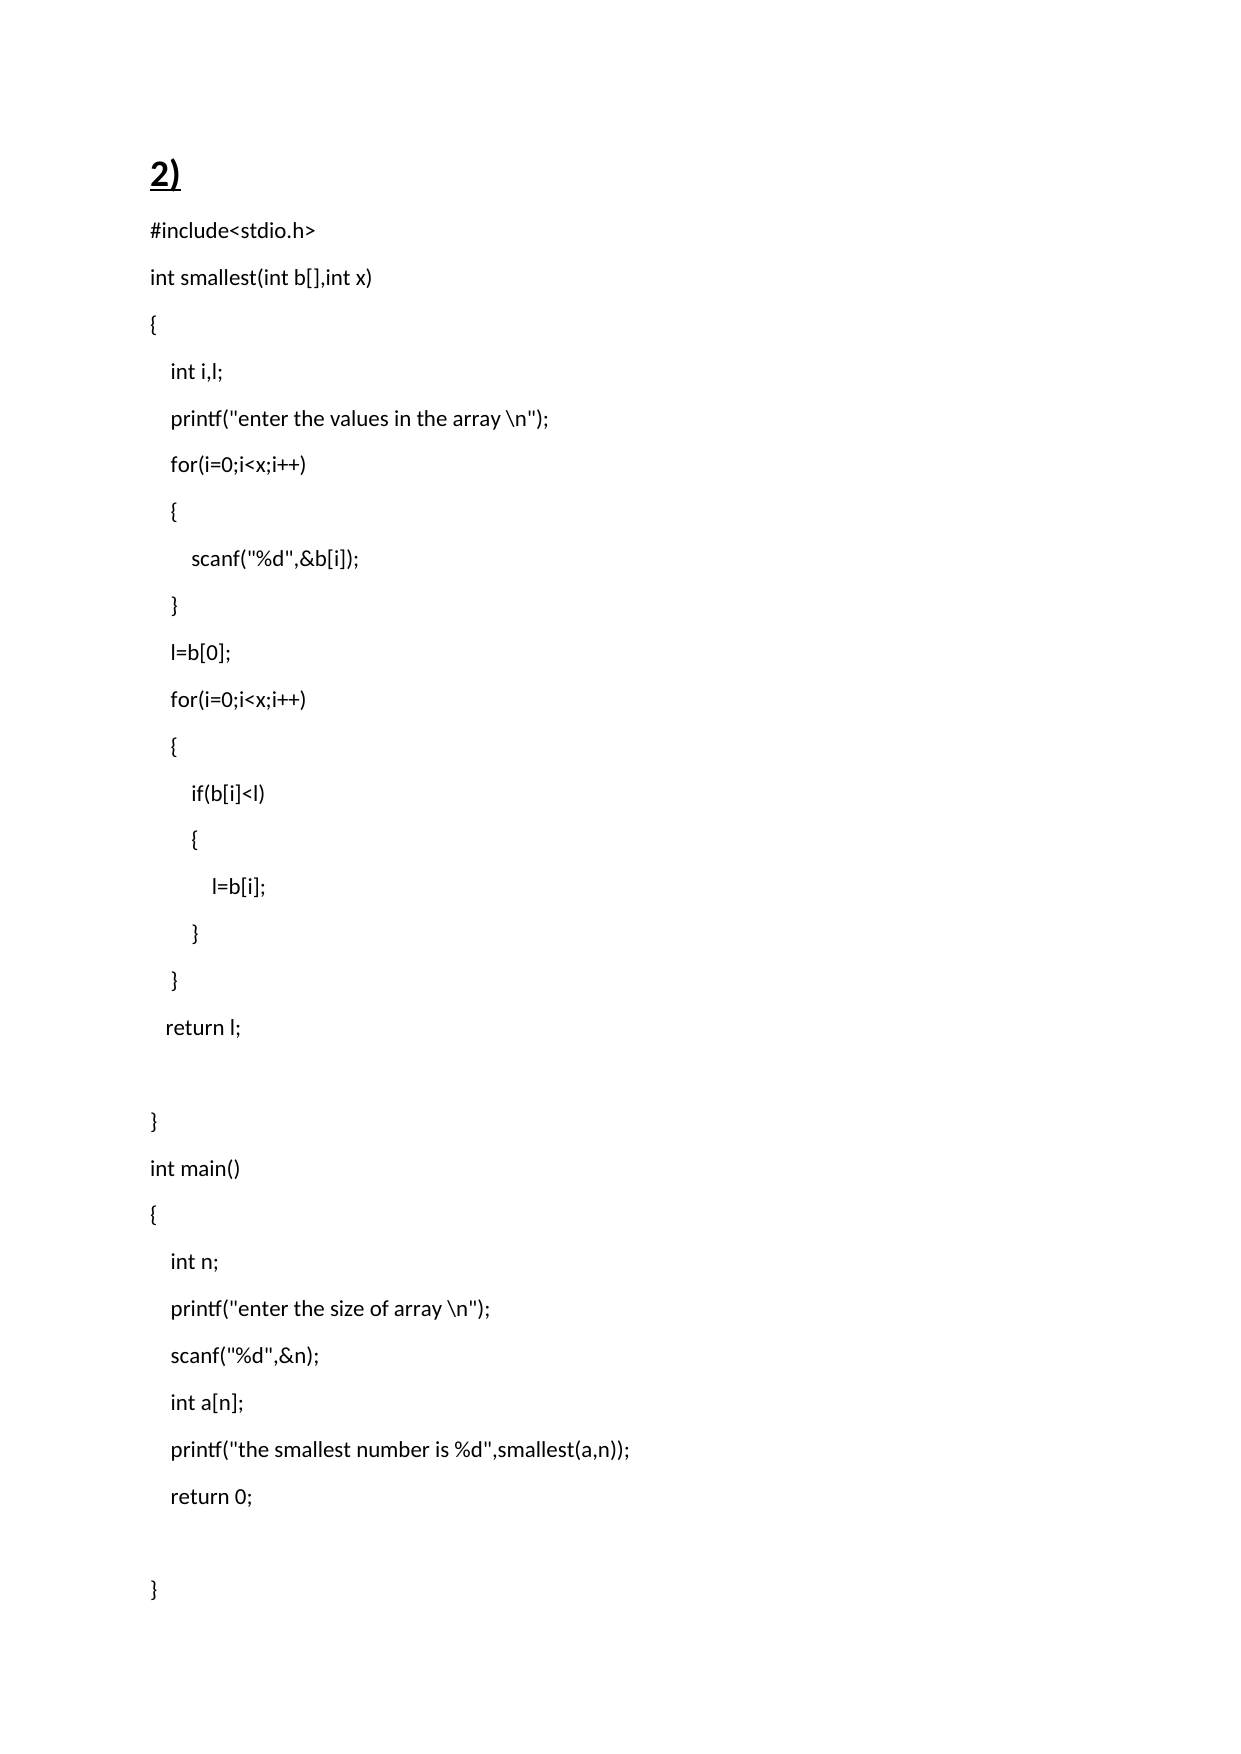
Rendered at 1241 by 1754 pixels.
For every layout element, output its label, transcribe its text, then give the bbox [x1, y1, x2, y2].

text int i,l; [150, 357, 1090, 385]
text int smallest(int b[],int x) [150, 263, 1090, 291]
text l=b[0]; [150, 638, 1090, 666]
text int a[n]; [150, 1388, 1090, 1416]
text l=b[i]; [150, 872, 1090, 900]
text { [150, 497, 1090, 525]
text } [150, 591, 1090, 619]
text } [150, 919, 1090, 947]
text #include<stdio.h> [150, 216, 1090, 244]
text } [150, 1576, 1090, 1603]
text { [150, 1201, 1090, 1228]
text int n; [150, 1247, 1090, 1275]
text } [150, 966, 1090, 994]
text { [150, 732, 1090, 760]
text for(i=0;i<x;i++) [150, 685, 1090, 713]
text { [150, 310, 1090, 338]
text int main() [150, 1154, 1090, 1182]
text printf("the smallest number is %d",smallest(a,n)); [150, 1435, 1090, 1463]
text 2) [150, 150, 1090, 196]
text for(i=0;i<x;i++) [150, 451, 1090, 478]
text scanf("%d",&b[i]); [150, 544, 1090, 572]
text printf("enter the size of array \n"); [150, 1294, 1090, 1322]
text { [150, 826, 1090, 853]
text if(b[i]<l) [150, 779, 1090, 807]
text scanf("%d",&n); [150, 1341, 1090, 1369]
text return 0; [150, 1482, 1090, 1510]
text } [150, 1107, 1090, 1135]
text return l; [150, 1013, 1090, 1041]
text printf("enter the values in the array \n"); [150, 404, 1090, 432]
